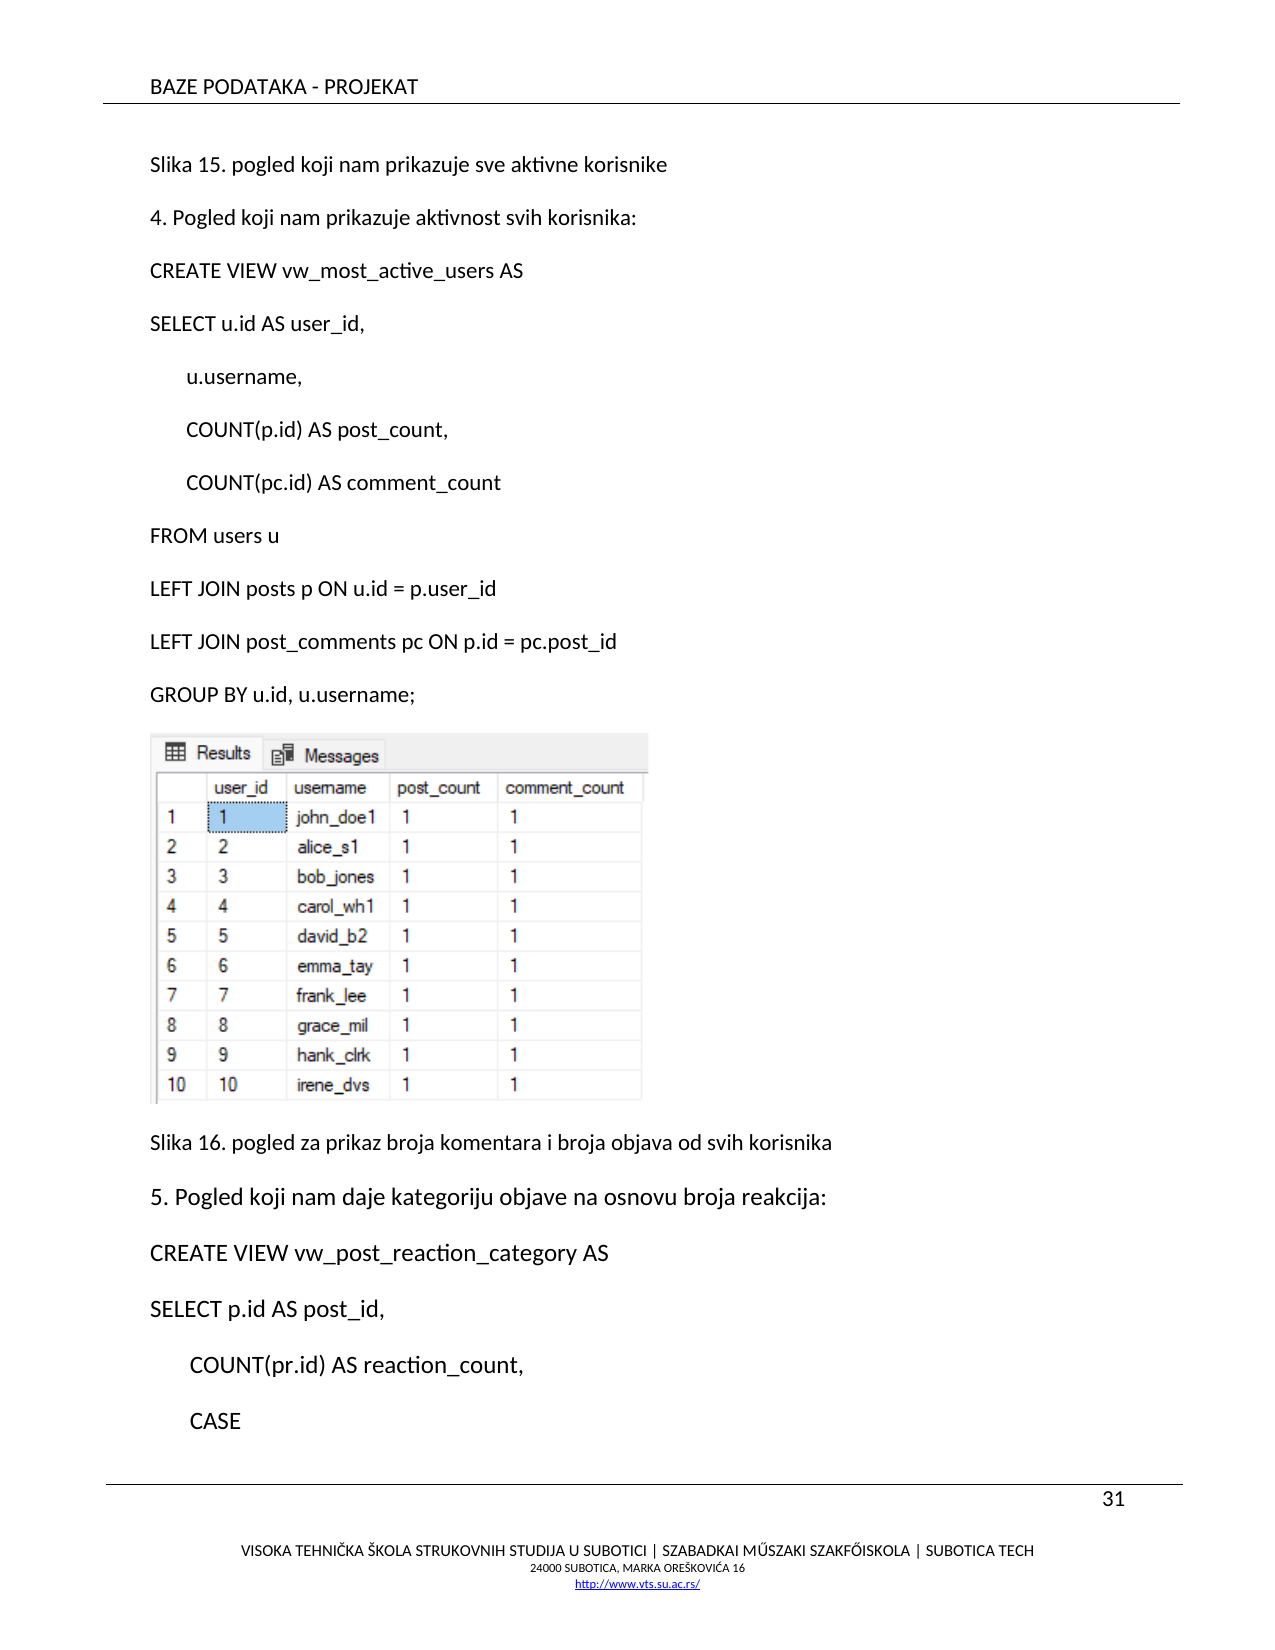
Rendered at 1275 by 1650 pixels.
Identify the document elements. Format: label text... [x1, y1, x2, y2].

text Slika 15. pogled koji nam prikazuje sve aktivne korisnike [150, 150, 1125, 178]
text CREATE VIEW vw_post_reaction_category AS [150, 1237, 1125, 1268]
text SELECT u.id AS user_id, [150, 309, 1125, 337]
text 4. Pogled koji nam prikazuje aktivnost svih korisnika: [150, 203, 1125, 231]
text 5. Pogled koji nam daje kategoriju objave na osnovu broja reakcija: [150, 1182, 1125, 1212]
text FROM users u [150, 521, 1125, 549]
text COUNT(p.id) AS post_count, [150, 415, 1125, 443]
text LEFT JOIN posts p ON u.id = p.user_id [150, 574, 1125, 602]
text CREATE VIEW vw_most_active_users AS [150, 256, 1125, 284]
text CASE [150, 1405, 1125, 1435]
picture [150, 733, 649, 1104]
text COUNT(pc.id) AS comment_count [150, 468, 1125, 496]
text LEFT JOIN post_comments pc ON p.id = pc.post_id [150, 627, 1125, 655]
text Slika 16. pogled za prikaz broja komentara i broja objava od svih korisnika [150, 1128, 1125, 1157]
text GROUP BY u.id, u.username; [150, 680, 1125, 708]
text u.username, [150, 362, 1125, 390]
text COUNT(pr.id) AS reaction_count, [150, 1349, 1125, 1379]
text SELECT p.id AS post_id, [150, 1293, 1125, 1324]
